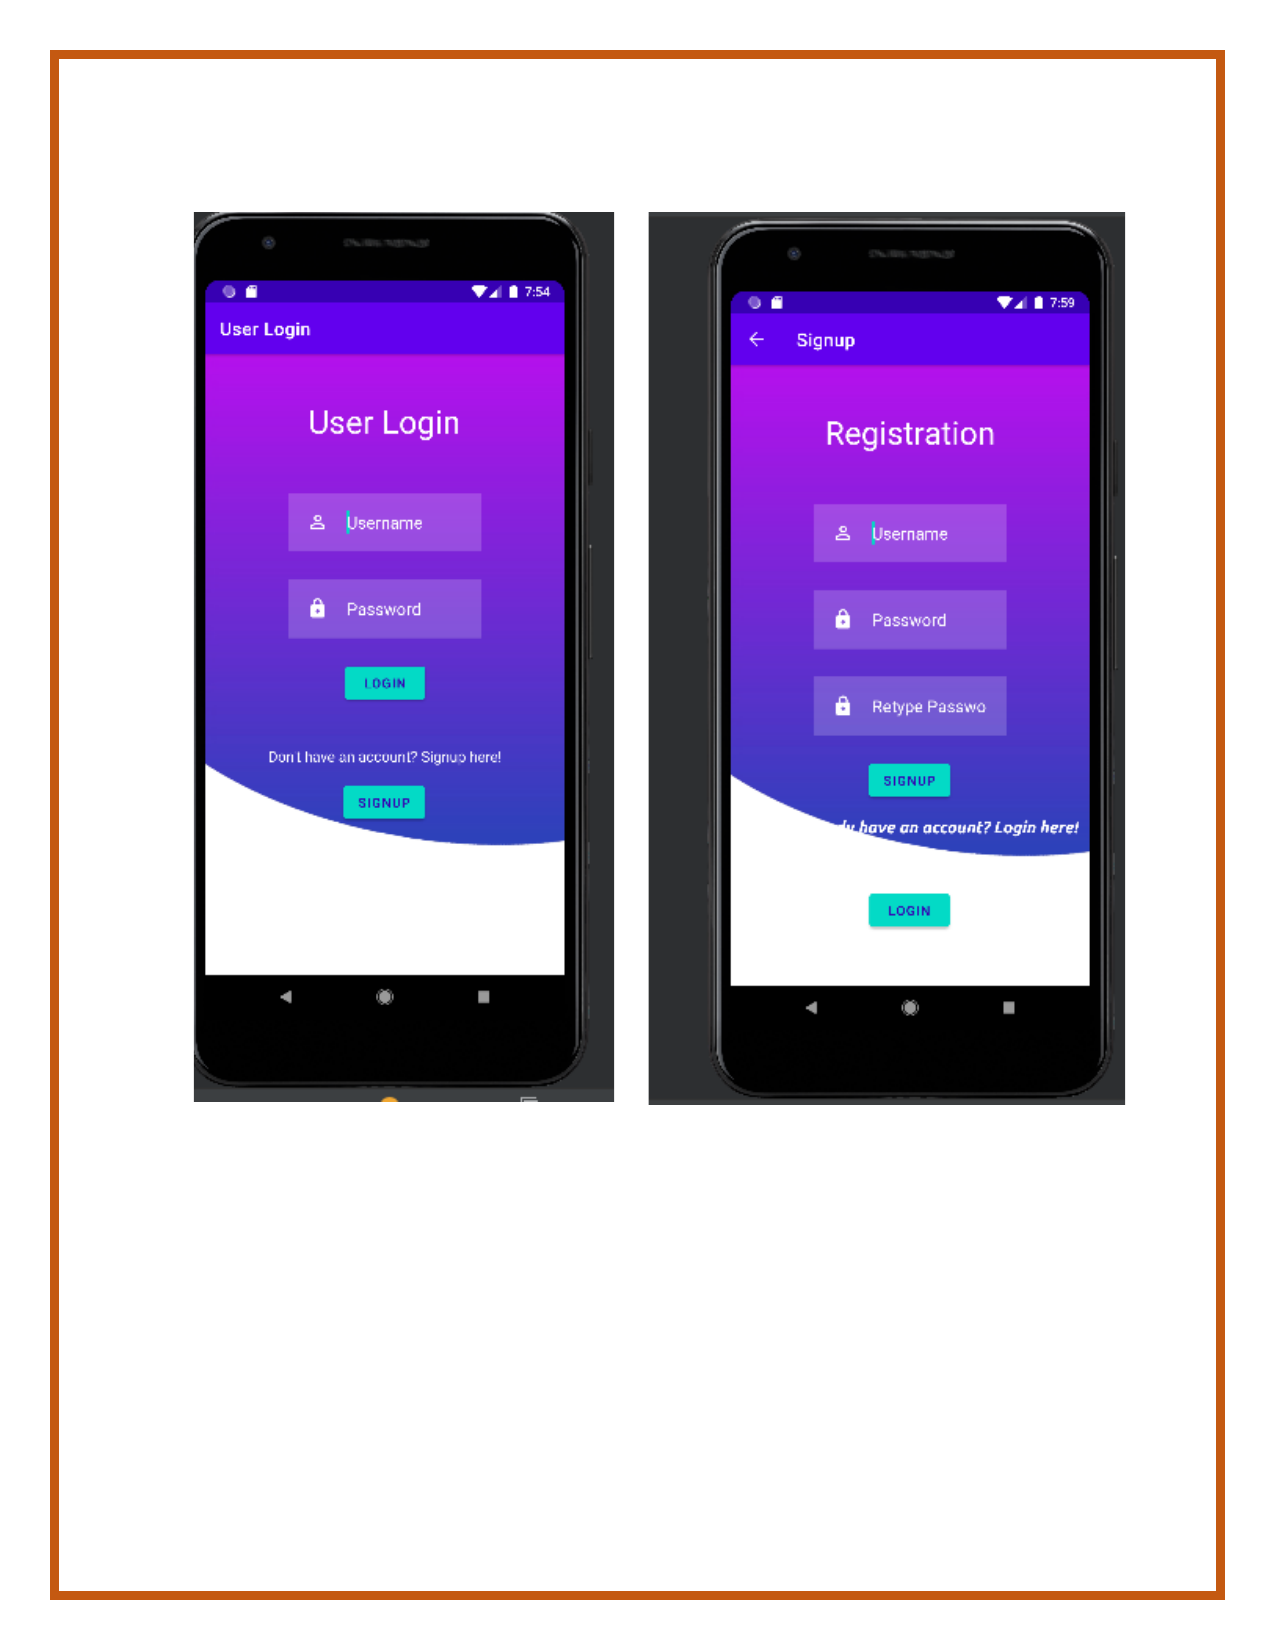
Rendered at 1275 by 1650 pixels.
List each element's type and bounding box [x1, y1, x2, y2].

picture [648, 212, 1125, 1105]
picture [193, 212, 615, 1102]
